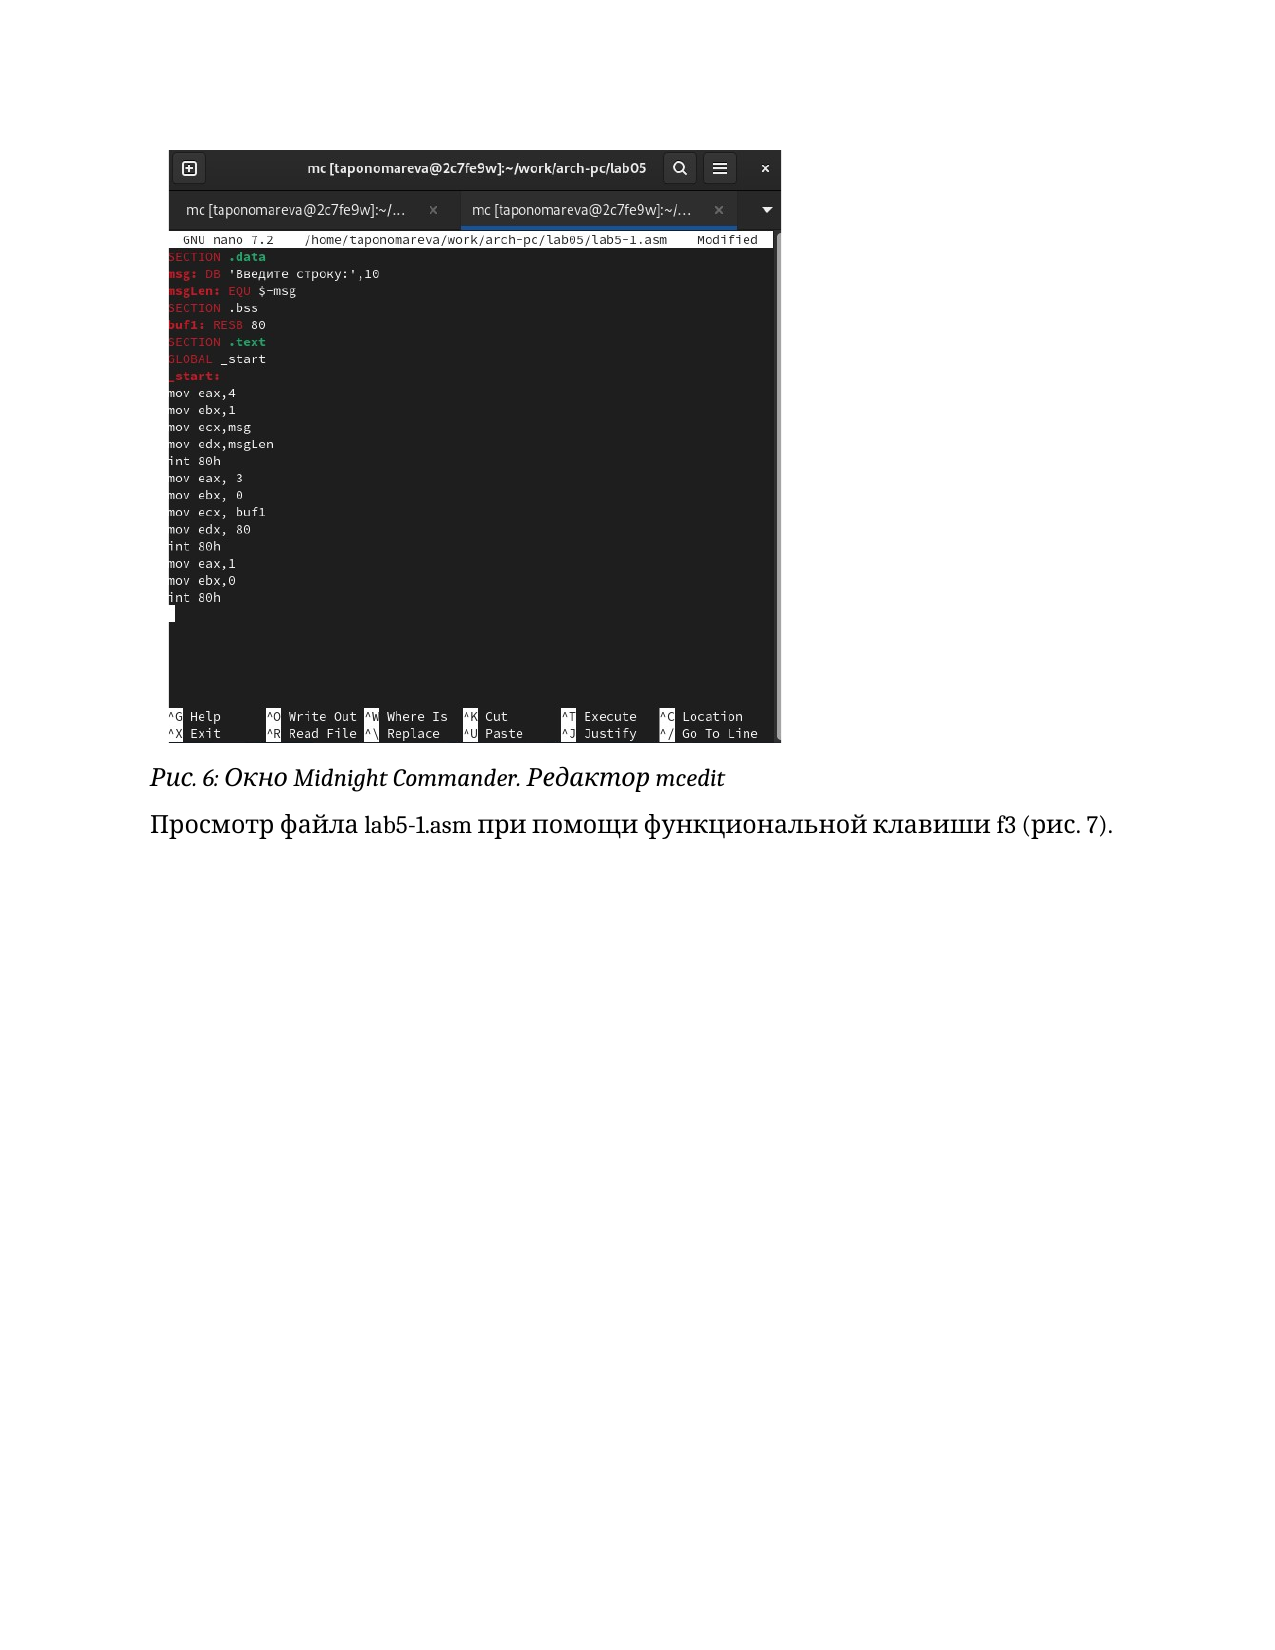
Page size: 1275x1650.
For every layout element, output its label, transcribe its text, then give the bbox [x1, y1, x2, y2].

text Рис. 6: Окно Midnight Commander. Редактор mcedit [150, 763, 1125, 792]
picture [168, 150, 782, 743]
text Просмотр файла lab5-1.asm при помощи функциональной клавиши f3 (рис. 7). [150, 811, 1125, 840]
